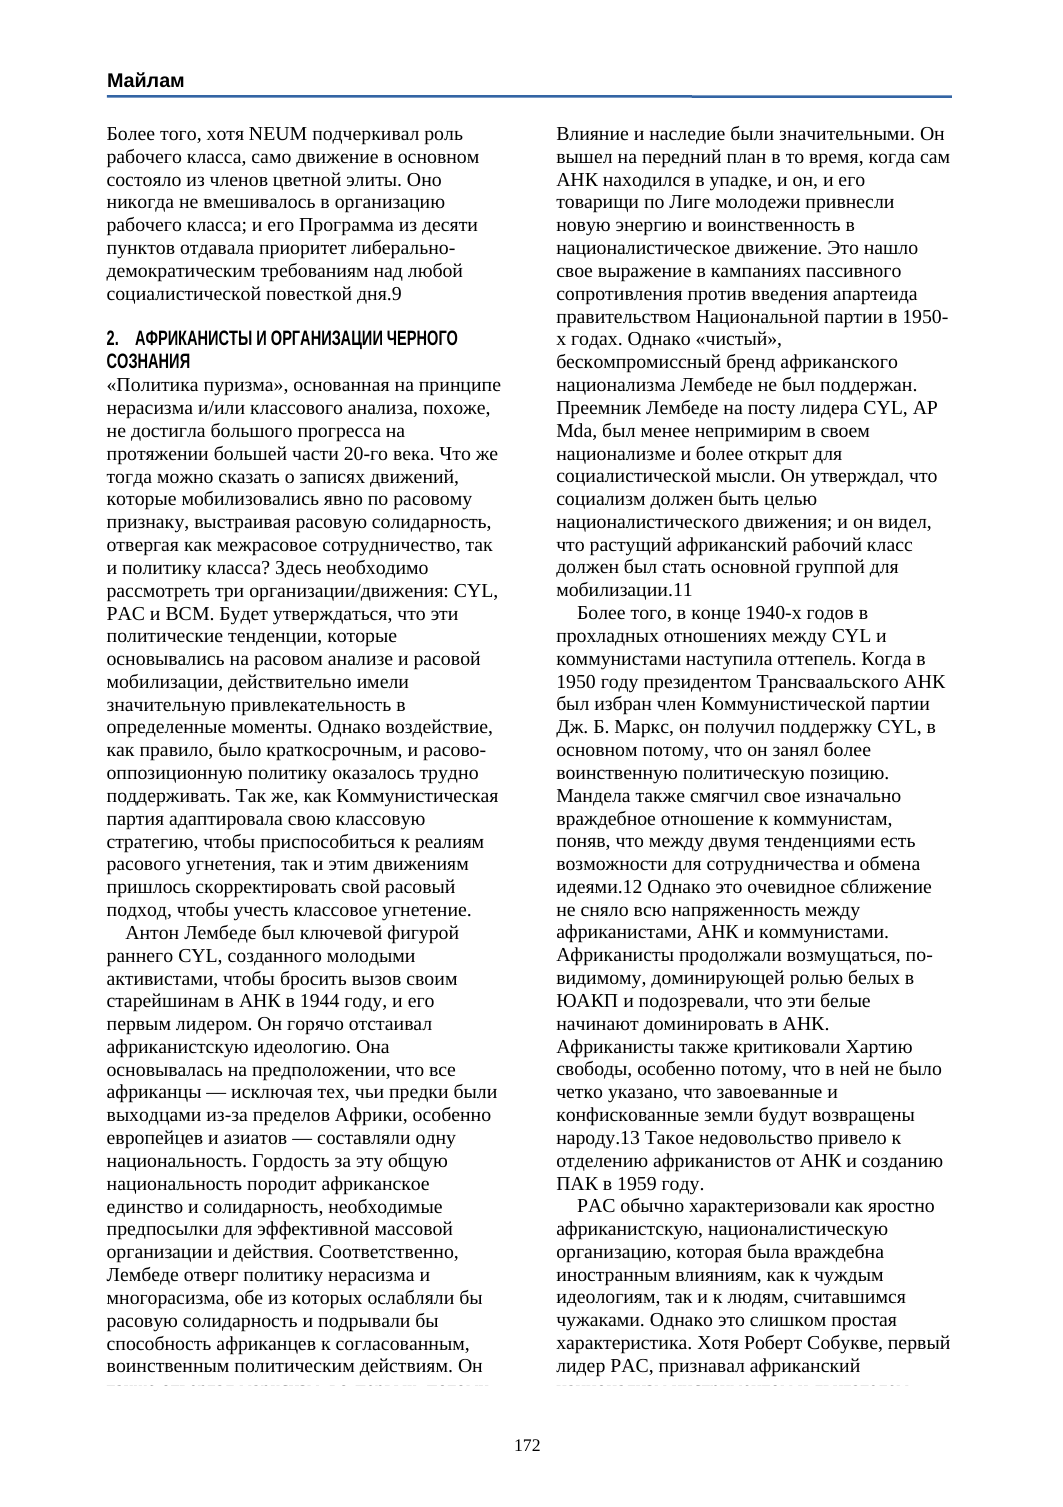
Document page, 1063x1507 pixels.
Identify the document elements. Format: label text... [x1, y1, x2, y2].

text «Политика пуризма», основанная на принципе нерасизма и/или классового анализа, похоже, не достигла большого прогресса на протяжении большей части 20-го века. Что же тогда можно сказать о записях движений, которые мобилизовались явно по расовому признаку, выстраивая расовую солидарность, отвергая как межрасовое сотрудничество, так и политику класса? Здесь необходимо рассмотреть три организации/движения: CYL, PAC и BCM. Будет утверждаться, что эти политические тенденции, которые основывались на расовом анализе и расовой мобилизации, действительно имели значительную привлекательность в определенные моменты. Однако воздействие, как правило, было краткосрочным, и расово-оппозиционную политику оказалось трудно поддерживать. Так же, как Коммунистическая партия адаптировала свою классовую стратегию, чтобы приспособиться к реалиям расового угнетения, так и этим движениям пришлось скорректировать свой расовый подход, чтобы учесть классовое угнетение. [106, 373, 501, 921]
text Майлам [107, 68, 185, 91]
text Влияние и наследие были значительными. Он вышел на передний план в то время, когда сам АНК находился в упадке, и он, и его товарищи по Лиге молодежи привнесли новую энергию и воинственность в националистическое движение. Это нашло свое выражение в кампаниях пассивного сопротивления против введения апартеида правительством Национальной партии в 1950-х годах. Однако «чистый», бескомпромиссный бренд африканского национализма Лембеде не был поддержан. Преемник Лембеде на посту лидера CYL, AP Mda, был менее непримирим в своем национализме и более открыт для социалистической мысли. Он утверждал, что социализм должен быть целью националистического движения; и он видел, что растущий африканский рабочий класс должен был стать основной группой для мобилизации.11 [556, 122, 952, 601]
text 172 [514, 1434, 541, 1455]
text Более того, хотя NEUM подчеркивал роль рабочего класса, само движение в основном состояло из членов цветной элиты. Оно никогда не вмешивалось в организацию рабочего класса; и его Программа из десяти пунктов отдавала приоритет либерально-демократическим требованиям над любой социалистической повесткой дня.9 [106, 122, 501, 304]
text Антон Лембеде был ключевой фигурой раннего CYL, созданного молодыми активистами, чтобы бросить вызов своим старейшинам в АНК в 1944 году, и его первым лидером. Он горячо отстаивал африканистскую идеологию. Она основывалась на предположении, что все африканцы — исключая тех, чьи предки были выходцами из-за пределов Африки, особенно европейцев и азиатов — составляли одну национальность. Гордость за эту общую национальность породит африканское единство и солидарность, необходимые предпосылки для эффективной массовой организации и действия. Соответственно, Лембеде отверг политику нерасизма и многорасизма, обе из которых ослабляли бы расовую солидарность и подрывали бы способность африканцев к согласованным, воинственным политическим действиям. Он также отвергал марксизм, во-первых, потому что его классовый анализ разделял, а не объединял африканцев; во-вторых, потому что это была чуждая идеология, импортированная из-за пределов Африки; и, в-третьих, потому что его главные представители в Южной Африке были белыми.10 [106, 921, 501, 1386]
list АФРИКАНИСТЫ И ОРГАНИЗАЦИИ ЧЕРНОГО СОЗНАНИЯ [106, 325, 501, 373]
text Более того, в конце 1940-х годов в прохладных отношениях между CYL и коммунистами наступила оттепель. Когда в 1950 году президентом Трансваальского АНК был избран член Коммунистической партии Дж. Б. Маркс, он получил поддержку CYL, в основном потому, что он занял более воинственную политическую позицию. Мандела также смягчил свое изначально враждебное отношение к коммунистам, поняв, что между двумя тенденциями есть возможности для сотрудничества и обмена идеями.12 Однако это очевидное сближение не сняло всю напряженность между африканистами, АНК и коммунистами. Африканисты продолжали возмущаться, по-видимому, доминирующей ролью белых в ЮАКП и подозревали, что эти белые начинают доминировать в АНК. Африканисты также критиковали Хартию свободы, особенно потому, что в ней не было четко указано, что завоеванные и конфискованные земли будут возвращены народу.13 Такое недовольство привело к отделению африканистов от АНК и созданию ПАК в 1959 году. [556, 601, 952, 1194]
text PAC обычно характеризовали как яростно африканистскую, националистическую организацию, которая была враждебна иностранным влияниям, как к чуждым идеологиям, так и к людям, считавшимся чужаками. Однако это слишком простая характеристика. Хотя Роберт Собукве, первый лидер PAC, признавал африканский национализм инструментом и двигателем освобождения, он видел в африканизме только средство для достижения цели, поскольку в его представлении о будущем освобожденная Южная Африка будет нерасовым обществом. Действительно, его взгляды на расу были прогрессивными. Он считал, что существует только одна раса, человеческая раса, [556, 1194, 952, 1386]
